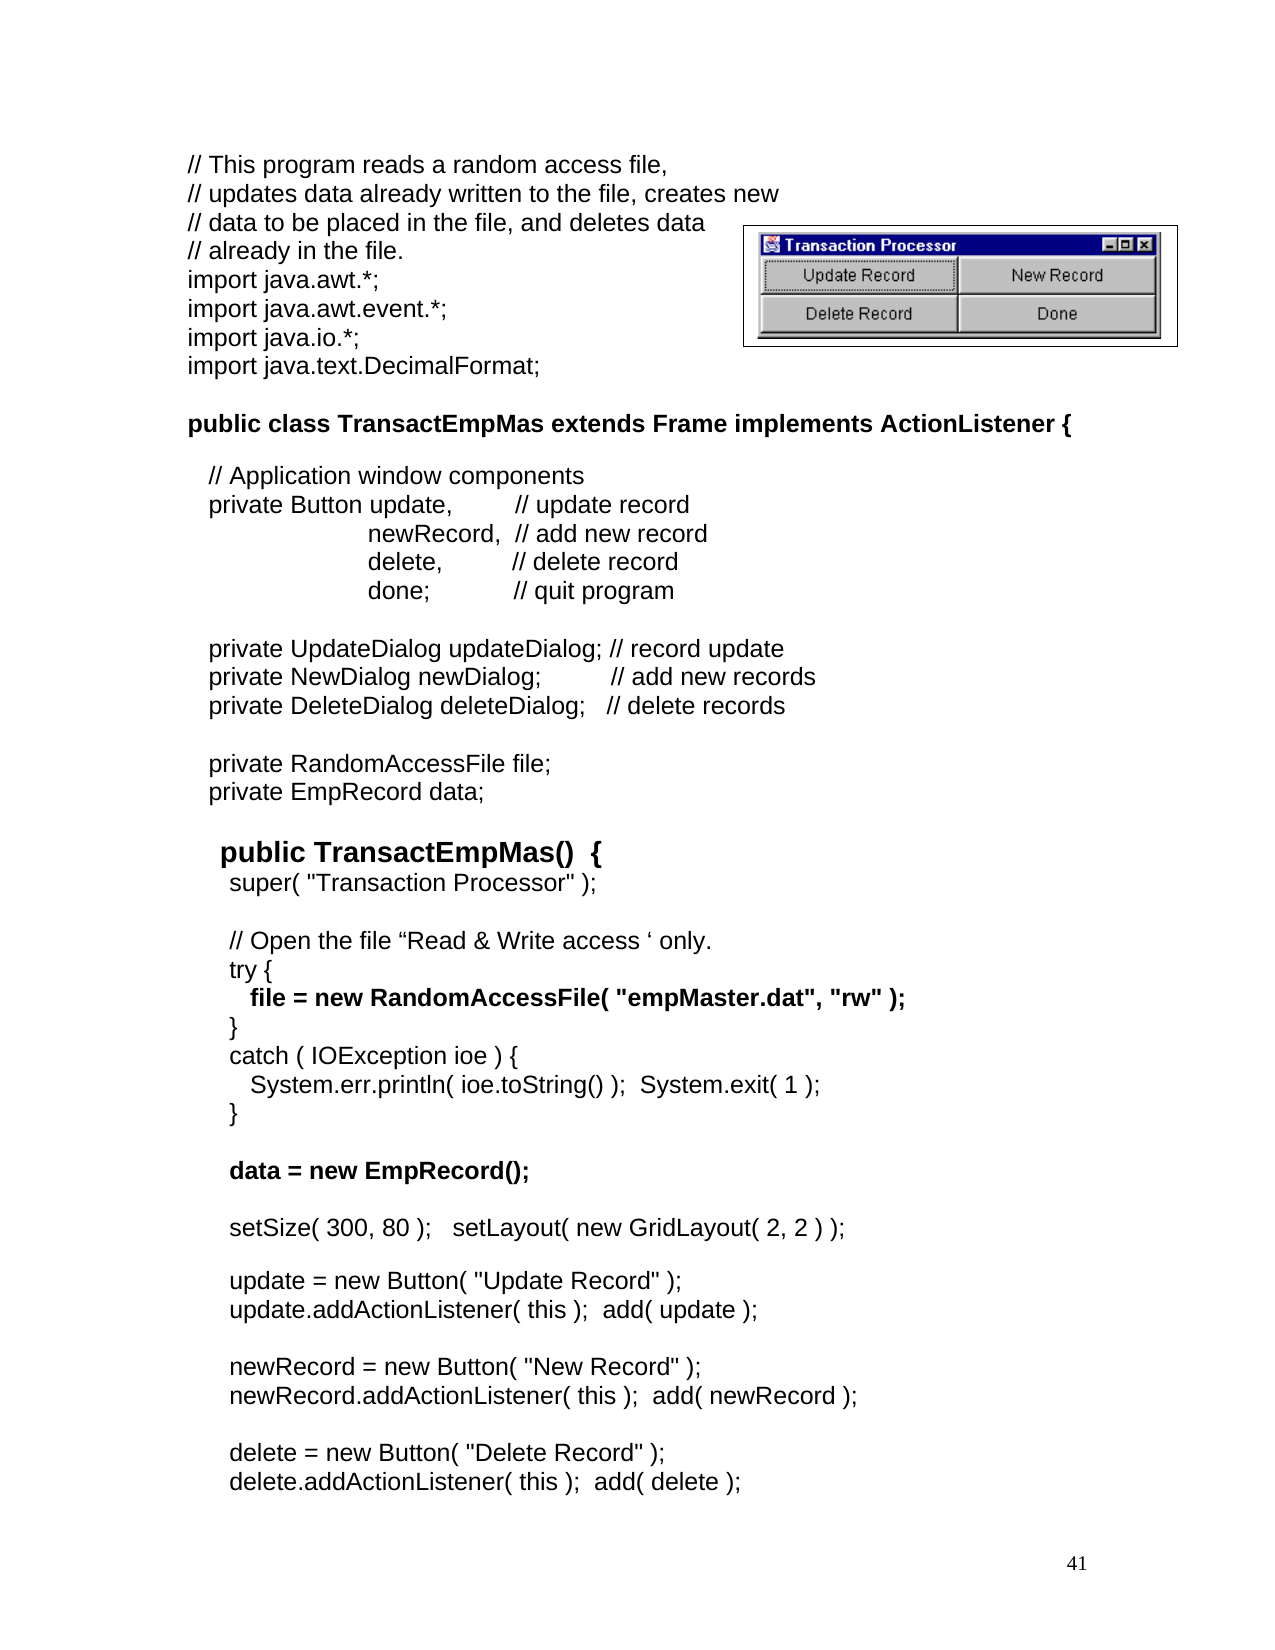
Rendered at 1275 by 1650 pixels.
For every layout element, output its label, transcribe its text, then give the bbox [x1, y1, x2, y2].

text done; // quit program [187, 576, 1087, 605]
text // Application window components [187, 461, 1087, 490]
text delete.addActionListener( this ); add( delete ); [187, 1467, 1087, 1496]
picture [757, 232, 1162, 339]
text private Button update, // update record [187, 490, 1087, 519]
text import java.text.DecimalFormat; [187, 351, 1087, 380]
text private UpdateDialog updateDialog; // record update [187, 634, 1087, 662]
text public class TransactEmpMas extends Frame implements ActionListener { [187, 409, 1087, 437]
text catch ( IOException ioe ) { [187, 1041, 1087, 1070]
text try { [187, 955, 1087, 983]
text data = new EmpRecord(); [187, 1156, 1087, 1185]
text // updates data already written to the file, creates new [187, 179, 1087, 207]
text private DeleteDialog deleteDialog; // delete records [187, 691, 1087, 720]
text import java.io.*; [187, 322, 1087, 351]
text private RandomAccessFile file; [187, 749, 1087, 777]
text // This program reads a random access file, [187, 150, 1087, 179]
text newRecord.addActionListener( this ); add( newRecord ); [187, 1381, 1087, 1409]
text System.err.println( ioe.toString() ); System.exit( 1 ); [187, 1070, 1087, 1098]
text } [187, 1012, 1087, 1041]
text } [187, 1098, 1087, 1127]
text newRecord, // add new record [187, 519, 1087, 547]
text super( "Transaction Processor" ); [187, 868, 1087, 897]
text update.addActionListener( this ); add( update ); [187, 1294, 1087, 1323]
text // Open the file “Read & Write access ‘ only. [187, 926, 1087, 955]
text update = new Button( "Update Record" ); [187, 1266, 1087, 1294]
text // data to be placed in the file, and deletes data [187, 207, 1087, 236]
text // already in the file. [187, 236, 742, 265]
text file = new RandomAccessFile( "empMaster.dat", "rw" ); [187, 983, 1087, 1012]
text delete = new Button( "Delete Record" ); [187, 1438, 1087, 1467]
text import java.awt.*; [187, 265, 742, 294]
text private NewDialog newDialog; // add new records [187, 662, 1087, 691]
text private EmpRecord data; [187, 777, 1087, 806]
text delete, // delete record [187, 547, 1087, 576]
text setSize( 300, 80 ); setLayout( new GridLayout( 2, 2 ) ); [187, 1213, 1087, 1242]
text import java.awt.event.*; [187, 294, 742, 322]
text public TransactEmpMas() { [187, 835, 1087, 868]
text newRecord = new Button( "New Record" ); [187, 1352, 1087, 1381]
